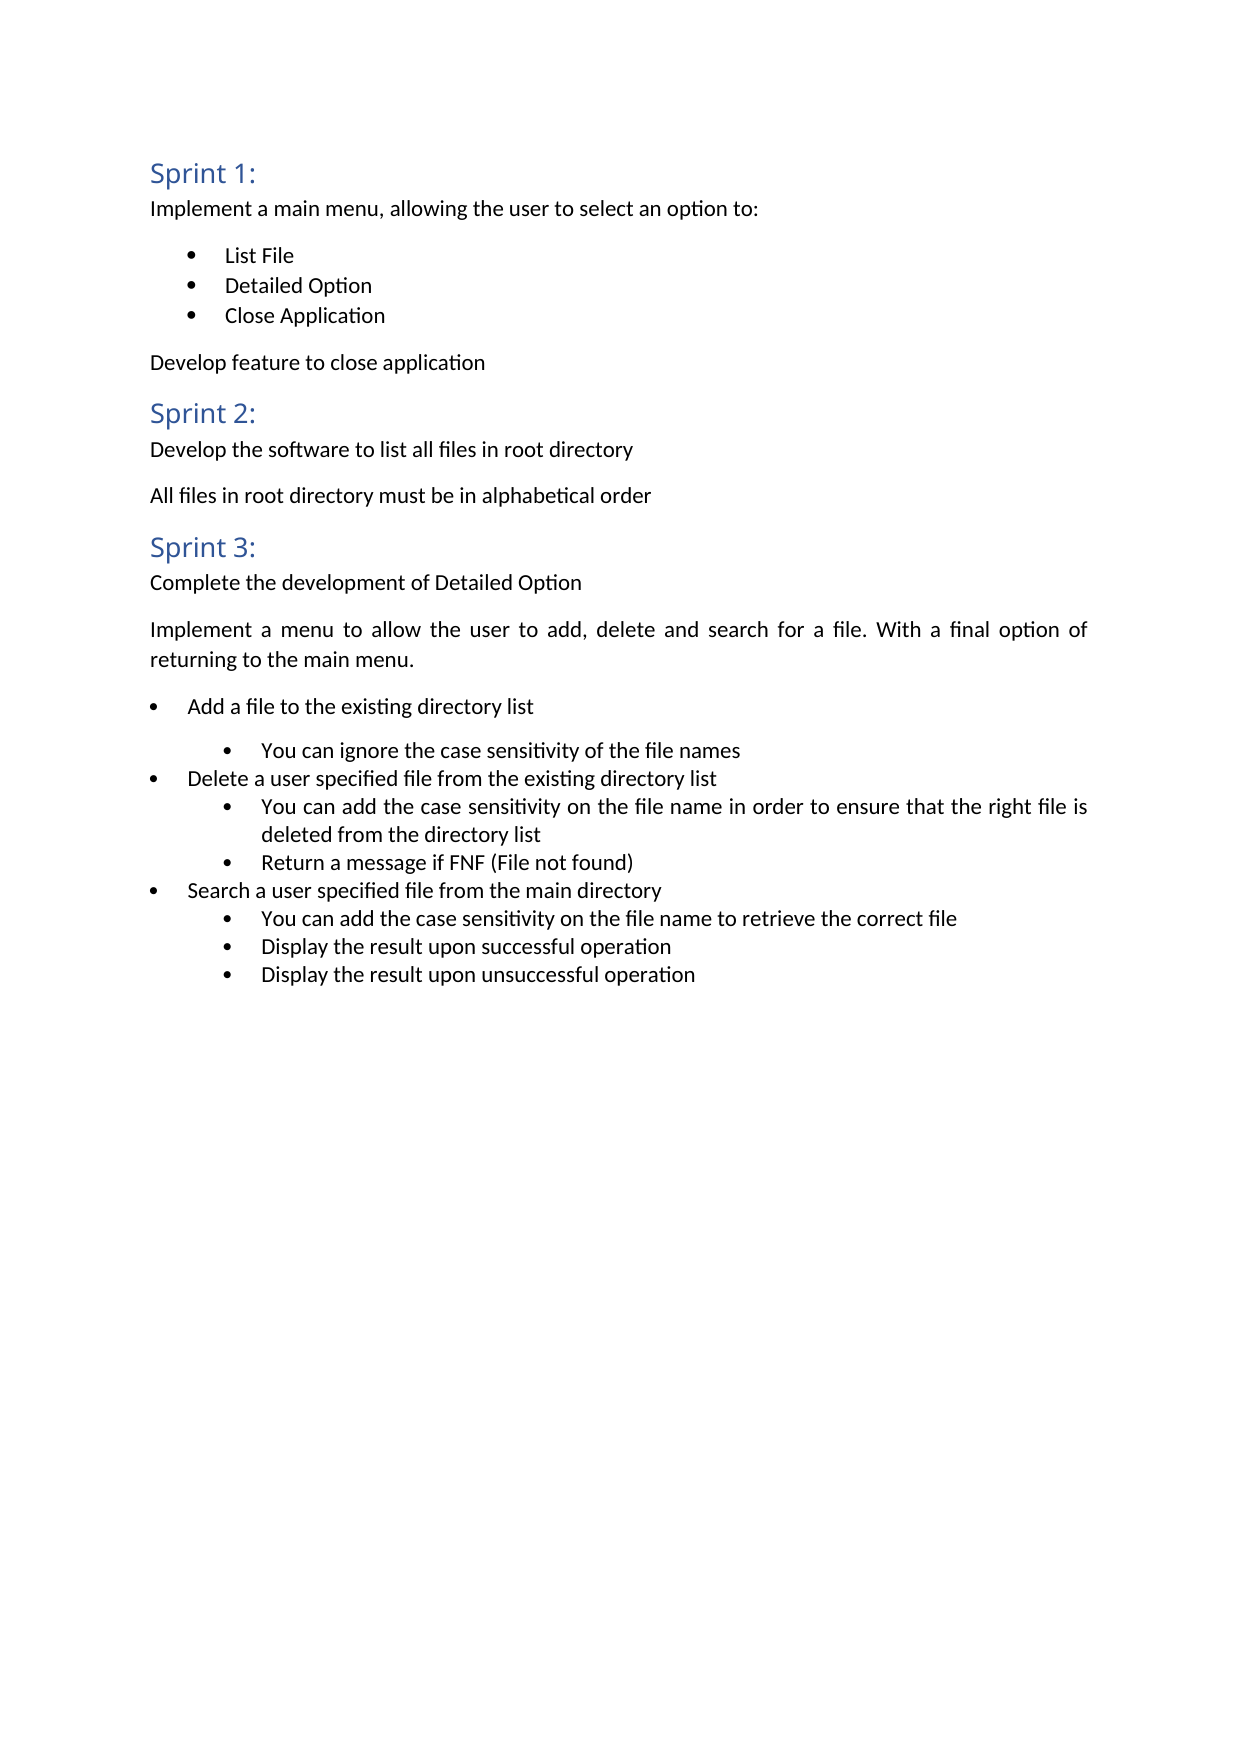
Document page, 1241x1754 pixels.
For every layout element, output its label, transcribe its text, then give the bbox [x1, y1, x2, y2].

text Implement a menu to allow the user to add, delete and search for a file. With a final option of returning to the main menu. [150, 615, 1090, 673]
text Develop the software to list all files in root directory [150, 435, 1090, 463]
list Detailed Option [187, 271, 1090, 299]
list Display the result upon successful operation [224, 932, 1090, 960]
subtitle Sprint 1: [150, 154, 1090, 191]
subtitle Sprint 3: [150, 528, 1090, 565]
list You can add the case sensitivity on the file name to retrieve the correct file [224, 904, 1090, 932]
text Complete the development of Detailed Option [150, 568, 1090, 596]
list Delete a user specified file from the existing directory list [150, 764, 1090, 792]
list Return a message if FNF (File not found) [224, 848, 1090, 876]
list You can ignore the case sensitivity of the file names [224, 736, 1090, 764]
list You can add the case sensitivity on the file name in order to ensure that the right file is deleted from the directory list [224, 792, 1090, 848]
list Close Application [187, 301, 1090, 329]
text Develop feature to close application [150, 348, 1090, 376]
list Search a user specified file from the main directory [150, 876, 1090, 904]
subtitle Sprint 2: [150, 395, 1090, 432]
list List File [187, 241, 1090, 269]
text Implement a main menu, allowing the user to select an option to: [150, 194, 1090, 222]
list Add a file to the existing directory list [150, 692, 1090, 720]
text All files in root directory must be in alphabetical order [150, 482, 1090, 510]
list Display the result upon unsuccessful operation [224, 960, 1090, 988]
